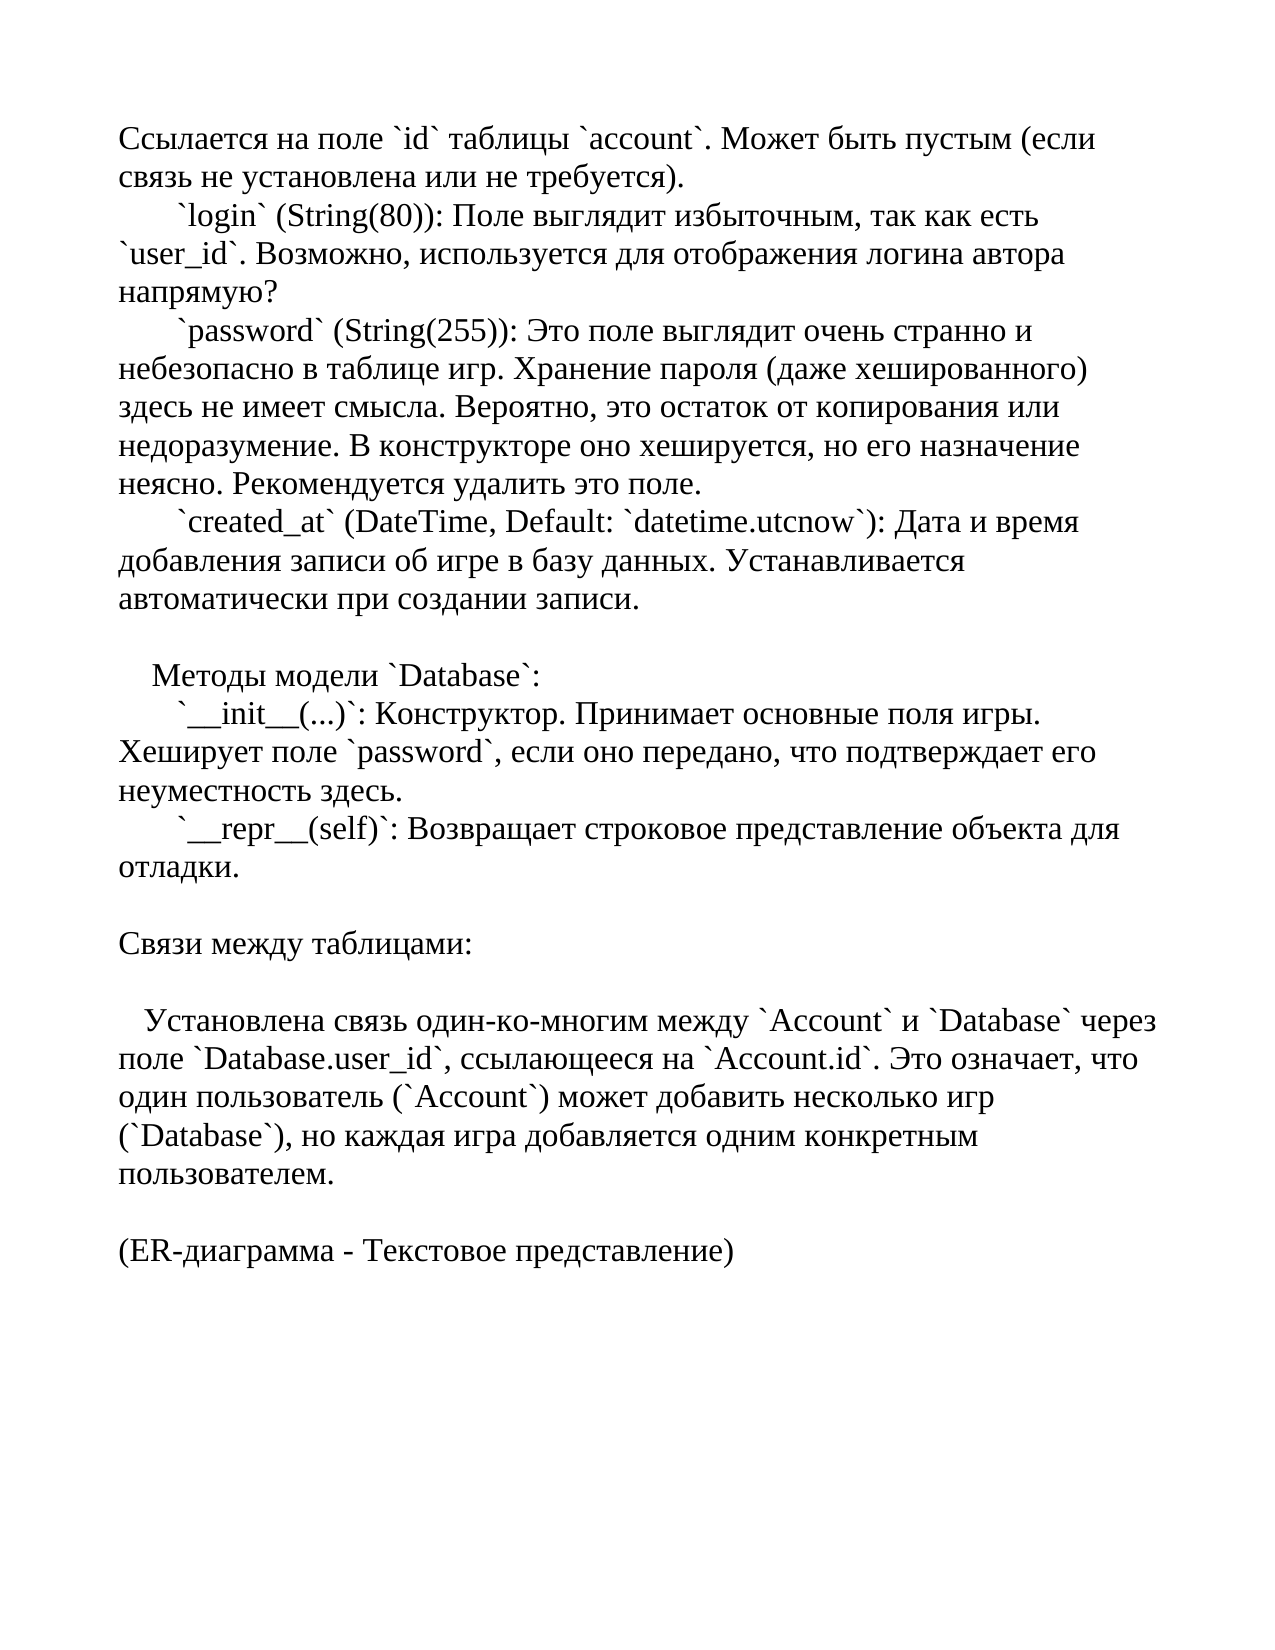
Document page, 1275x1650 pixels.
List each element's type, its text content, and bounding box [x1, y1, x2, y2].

text `password` (String(255)): Это поле выглядит очень странно и небезопасно в таблице игр. Хранение пароля (даже хешированного) здесь не имеет смысла. Вероятно, это остаток от копирования или недоразумение. В конструкторе оно хешируется, но его назначение неясно. Рекомендуется удалить это поле. [118, 310, 1157, 501]
text `created_at` (DateTime, Default: `datetime.utcnow`): Дата и время добавления записи об игре в базу данных. Устанавливается автоматически при создании записи. [118, 501, 1157, 616]
text Связи между таблицами: [118, 923, 1157, 961]
text Установлена связь один-ко-многим между `Account` и `Database` через поле `Database.user_id`, ссылающееся на `Account.id`. Это означает, что один пользователь (`Account`) может добавить несколько игр (`Database`), но каждая игра добавляется одним конкретным пользователем. [118, 1000, 1157, 1191]
text (ER-диаграмма - Текстовое представление) [118, 1230, 1157, 1268]
text `login` (String(80)): Поле выглядит избыточным, так как есть `user_id`. Возможно, используется для отображения логина автора напрямую? [118, 195, 1157, 310]
text Методы модели `Database`: [118, 655, 1157, 693]
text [118, 118, 1157, 195]
text `__repr__(self)`: Возвращает строковое представление объекта для отладки. [118, 808, 1157, 885]
text `__init__(...)`: Конструктор. Принимает основные поля игры. Хеширует поле `password`, если оно передано, что подтверждает его неуместность здесь. [118, 693, 1157, 808]
